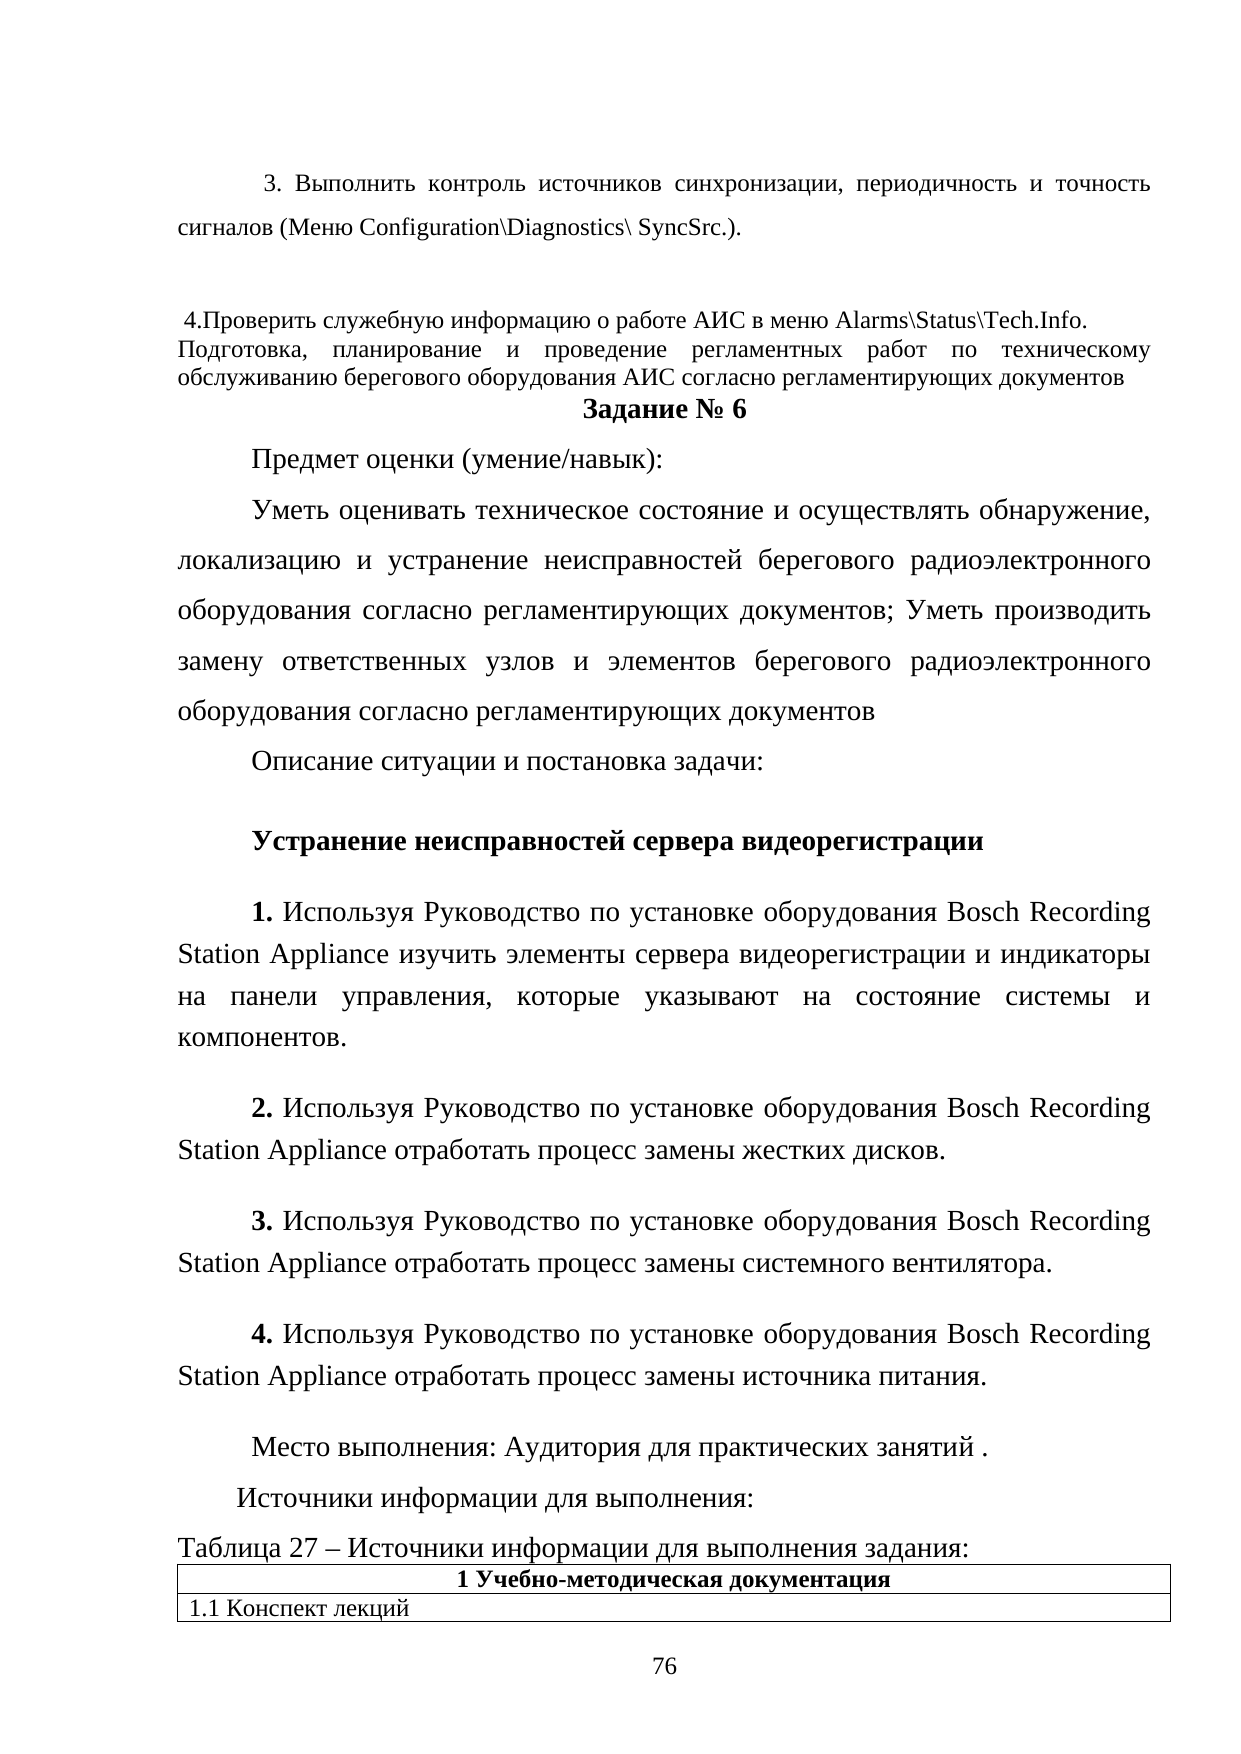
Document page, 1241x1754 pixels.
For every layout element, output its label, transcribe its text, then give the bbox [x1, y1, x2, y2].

text Устранение неисправностей сервера видеорегистрации [177, 823, 1152, 856]
text Таблица 27 – Источники информации для выполнения задания: [177, 1530, 1152, 1563]
table_header 1 Учебно-методическая документация [178, 1565, 1170, 1592]
text Предмет оценки (умение/навык): [177, 442, 1152, 475]
text Место выполнения: Аудитория для практических занятий . [177, 1429, 1152, 1463]
text 2. Используя Руководство по установке оборудования Bosch Recording Station Appliance отработать процесс замены жестких дисков. [177, 1091, 1152, 1166]
text 1. Используя Руководство по установке оборудования Bosch Recording Station Appliance изучить элементы сервера видеорегистрации и индикаторы на панели управления, которые указывают на состояние системы и компонентов. [177, 894, 1152, 1053]
text Уметь оценивать техническое состояние и осуществлять обнаружение, локализацию и устранение неисправностей берегового радиоэлектронного оборудования согласно регламентирующих документов; Уметь производить замену ответственных узлов и элементов берегового радиоэлектронного оборудования согласно регламентирующих документов [177, 492, 1152, 727]
table_cell 1.1 Конспект лекций [178, 1594, 1170, 1621]
text Источники информации для выполнения: [177, 1480, 1152, 1513]
text Задание № 6 [177, 391, 1152, 425]
text Описание ситуации и постановка задачи: [177, 743, 1152, 777]
text 3. Используя Руководство по установке оборудования Bosch Recording Station Appliance отработать процесс замены системного вентилятора. [177, 1203, 1152, 1279]
text 4. Используя Руководство по установке оборудования Bosch Recording Station Appliance отработать процесс замены источника питания. [177, 1316, 1152, 1392]
